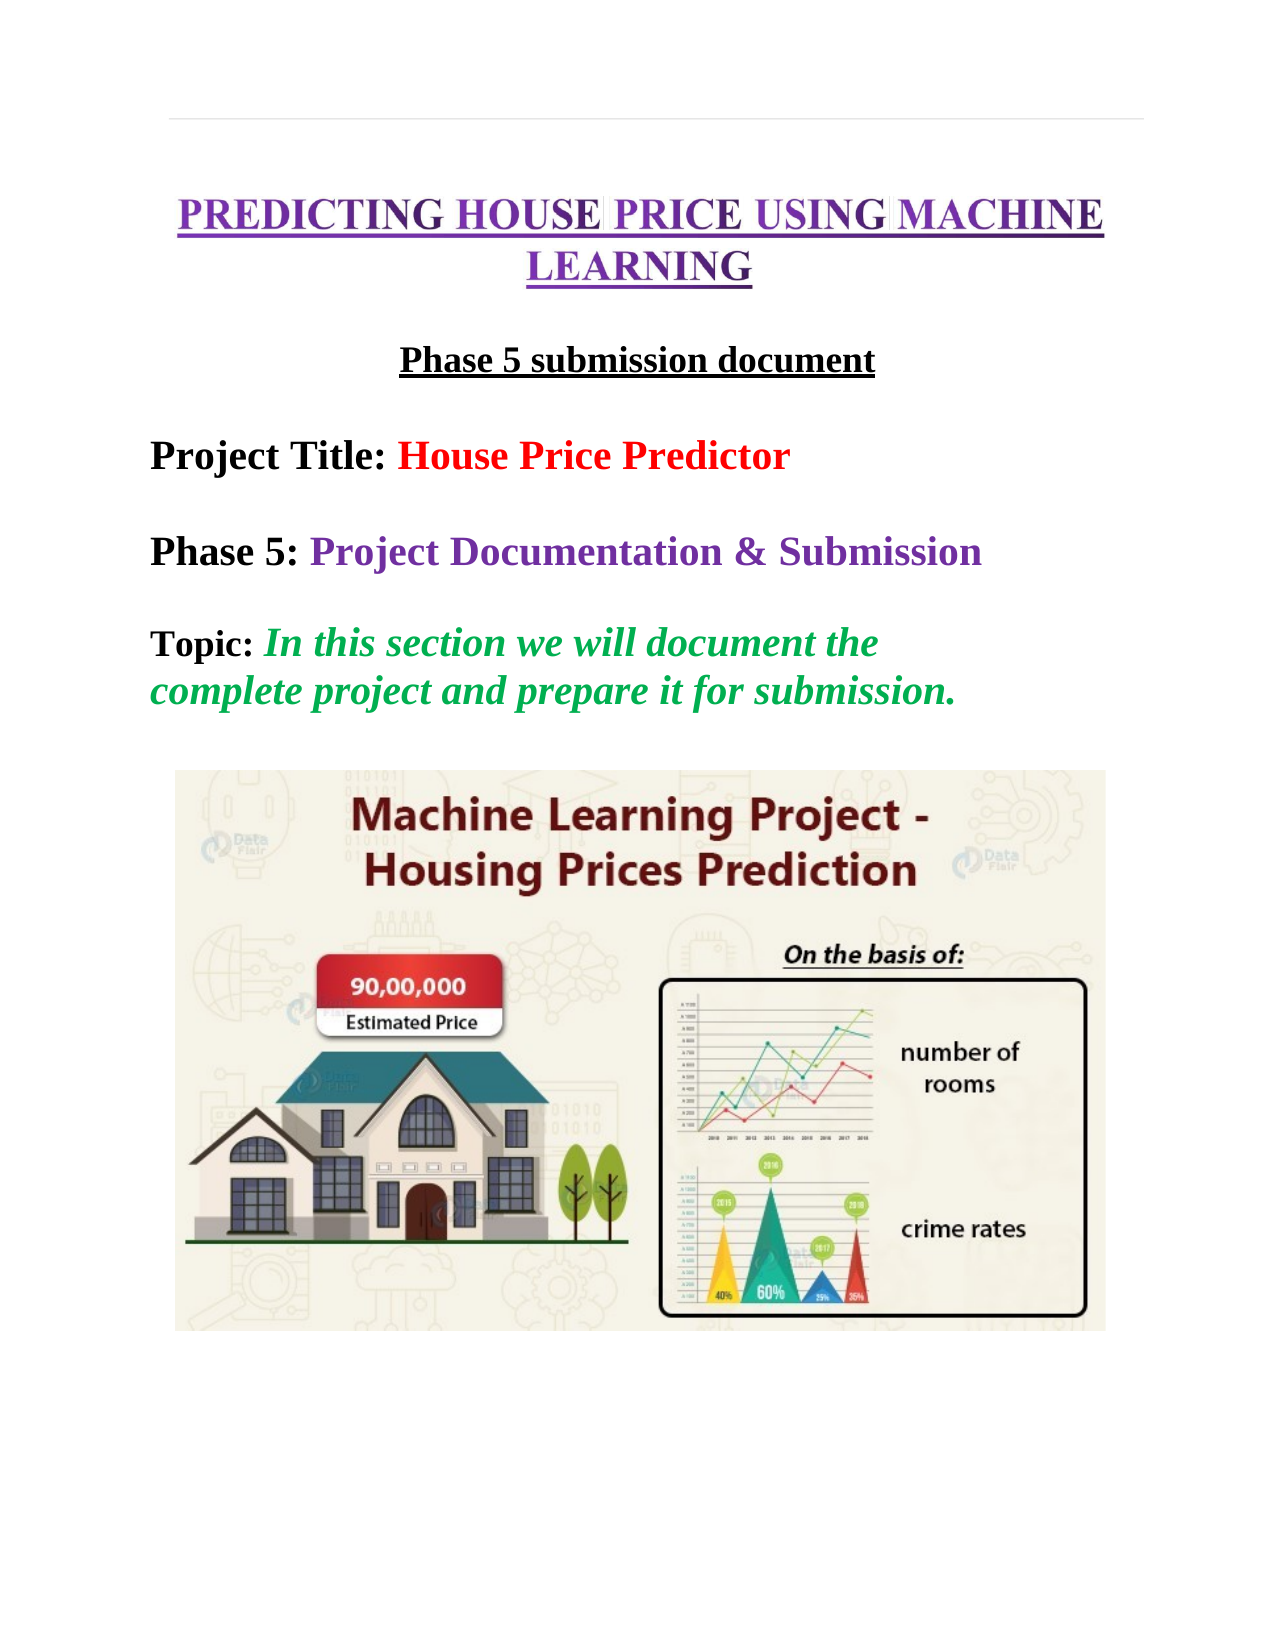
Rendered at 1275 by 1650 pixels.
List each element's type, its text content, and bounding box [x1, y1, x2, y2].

subtitle Project Title: House Price Predictor [150, 430, 1164, 478]
text Phase 5 submission document [338, 338, 937, 381]
picture [522, 248, 755, 292]
text Phase 5: Project Documentation & Submission [150, 526, 1164, 574]
picture [175, 770, 1106, 1331]
picture [173, 196, 1107, 241]
text Topic: In this section we will document the complete project and prepare it for submission. [150, 617, 1023, 713]
